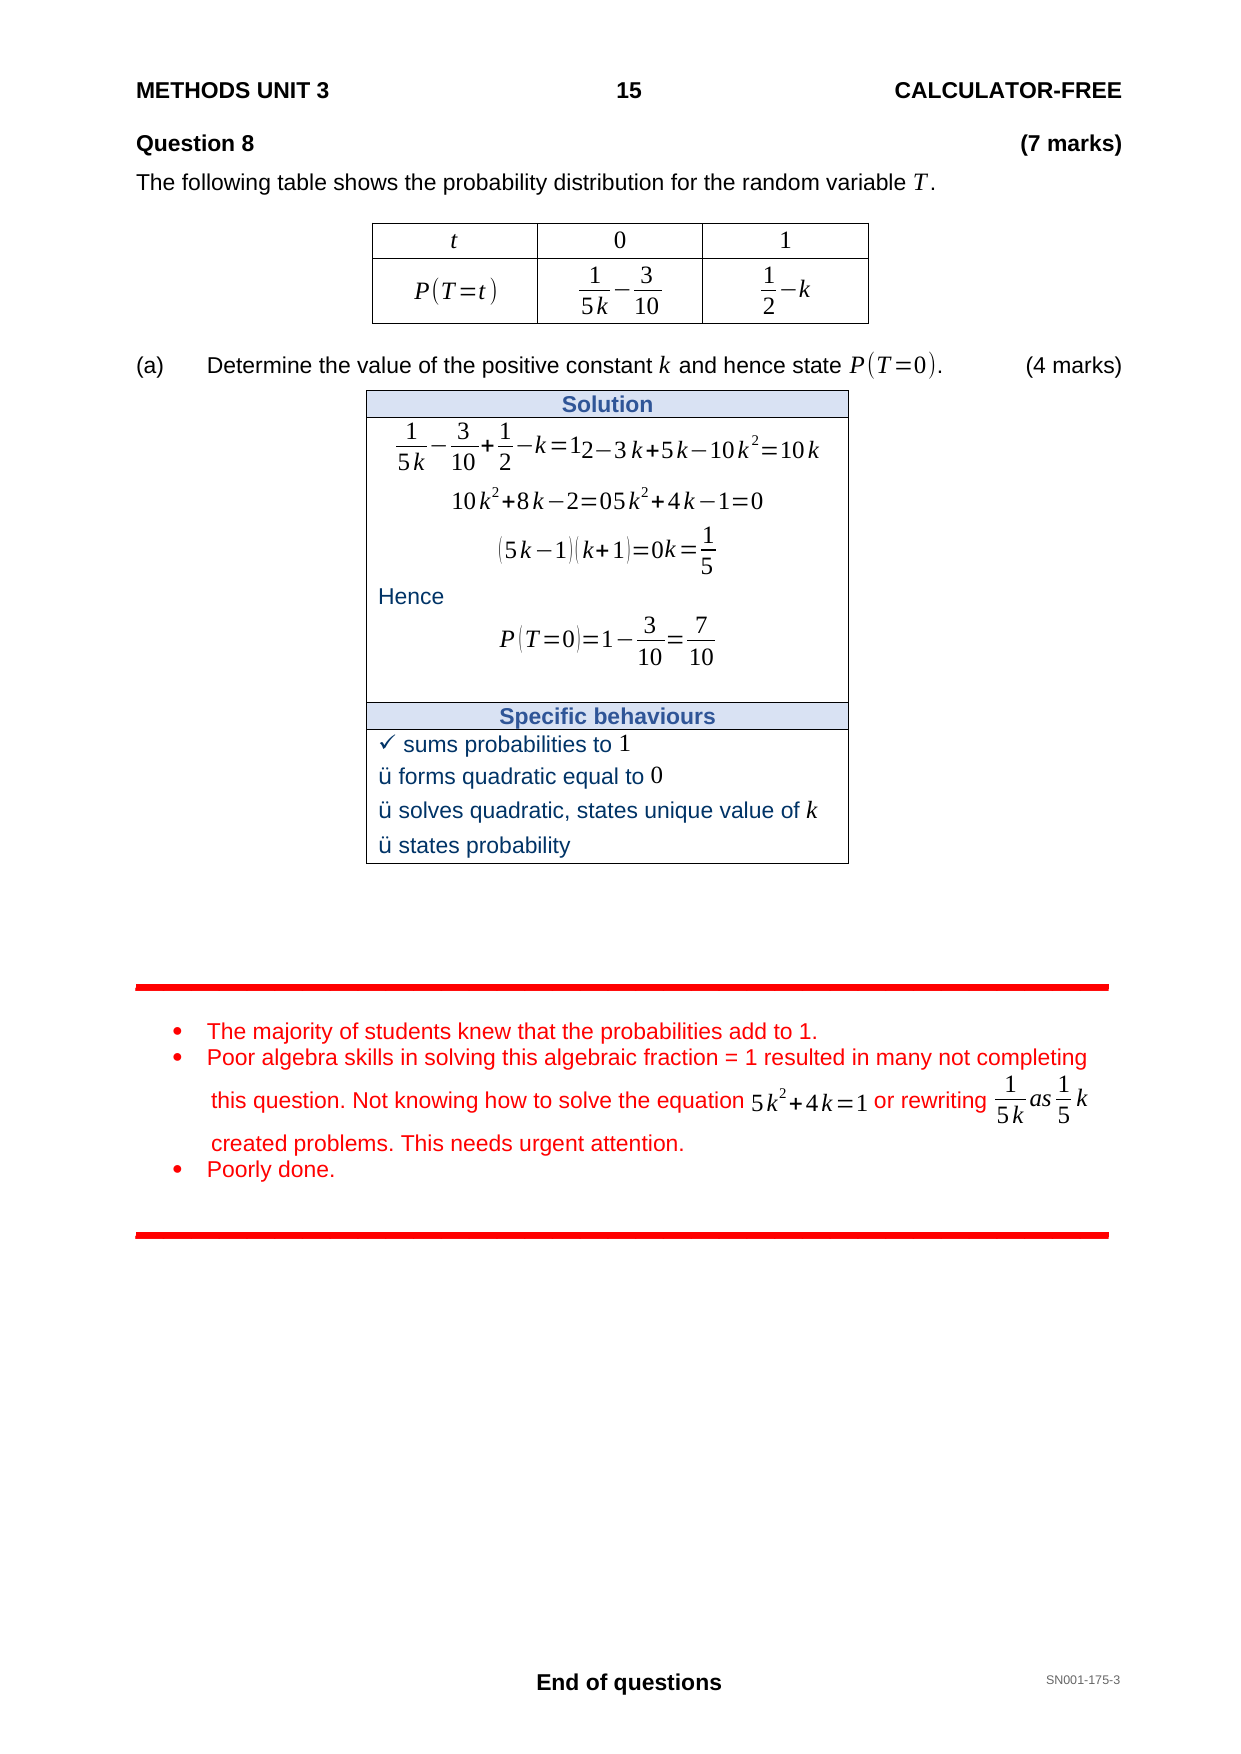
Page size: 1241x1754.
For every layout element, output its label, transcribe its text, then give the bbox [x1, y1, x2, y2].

text (a) Determine the value of the positive constant and hence state . (4 marks) [136, 351, 1122, 381]
table_header [703, 224, 868, 258]
list The majority of students knew that the probabilities add to 1. [173, 1018, 1122, 1044]
table_cell [538, 259, 702, 323]
text ___________________________________ [136, 934, 1122, 991]
table_cell [373, 259, 537, 323]
list Poorly done. [173, 1156, 1122, 1182]
text The following table shows the probability distribution for the random variable . [136, 169, 1122, 196]
table_header [538, 224, 702, 258]
text Question 8 (7 marks) [136, 130, 1122, 156]
table_header [373, 224, 537, 258]
list Poor algebra skills in solving this algebraic fraction = 1 resulted in many not completing this question. Not knowing how to solve the equation or rewriting created problems. This needs urgent attention. [173, 1044, 1122, 1156]
text ___________________________________ [136, 1182, 1122, 1240]
table_cell [703, 259, 868, 323]
